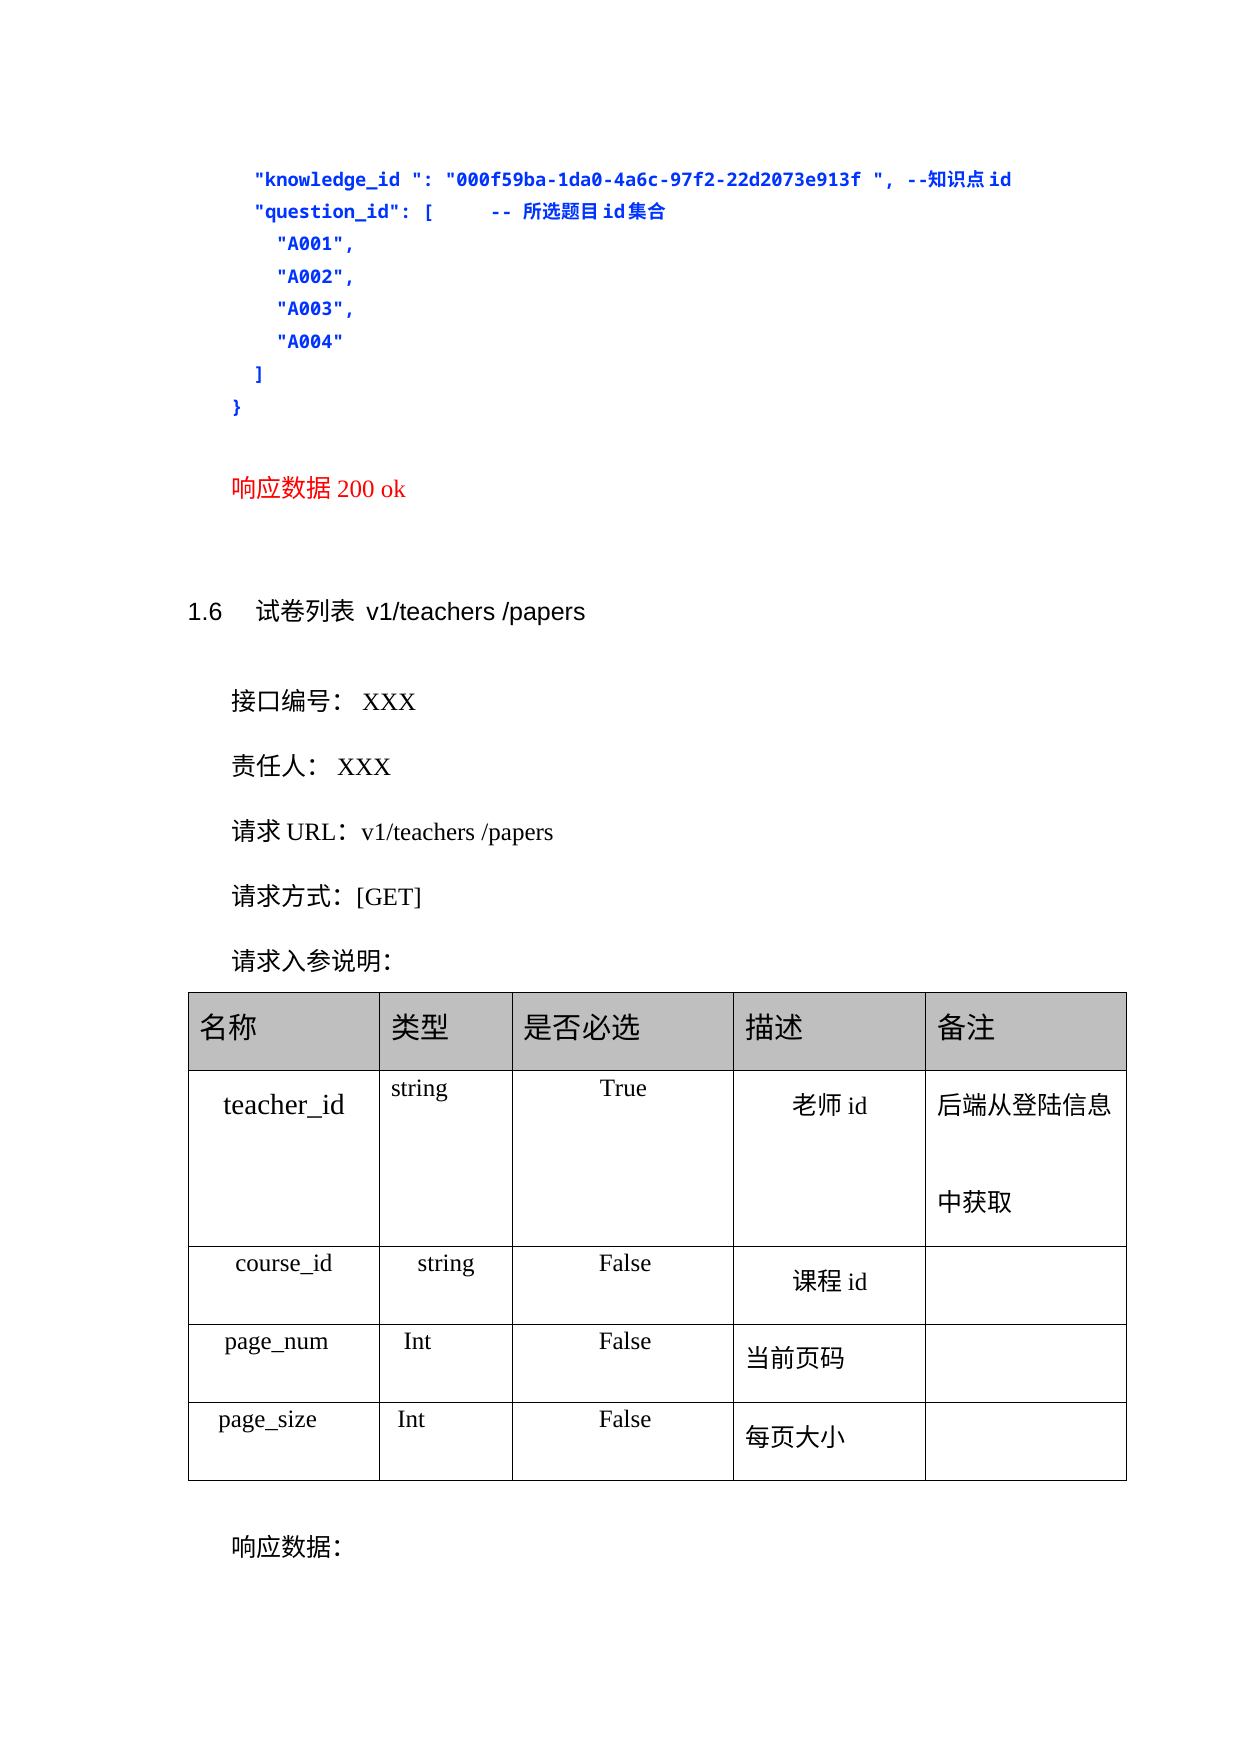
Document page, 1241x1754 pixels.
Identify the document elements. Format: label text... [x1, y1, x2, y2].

table_header 备注 [926, 993, 1126, 1070]
table_cell course_id [189, 1247, 379, 1323]
table_cell [926, 1247, 1126, 1323]
table_cell 每页大小 [734, 1403, 925, 1479]
table_cell 当前页码 [734, 1325, 925, 1402]
table_header 描述 [734, 993, 925, 1070]
text "A002", [187, 259, 1053, 292]
text 接口编号： XXX [231, 667, 1053, 732]
table_cell 后端从登陆信息中获取 [926, 1071, 1126, 1246]
table_cell teacher_id [189, 1071, 379, 1246]
table_cell string [380, 1247, 512, 1323]
text 请求入参说明： [231, 927, 1053, 992]
table_cell False [513, 1325, 733, 1402]
text "A001", [187, 227, 1053, 259]
table_cell Int [380, 1325, 512, 1402]
text 责任人： XXX [231, 732, 1053, 797]
text } [187, 389, 1053, 422]
table_cell page_num [189, 1325, 379, 1402]
subtitle 试卷列表 v1/teachers /papers [187, 577, 1053, 642]
text "A004" [187, 324, 1053, 357]
table_cell [926, 1403, 1126, 1479]
table_header 类型 [380, 993, 512, 1070]
text 响应数据： [231, 1513, 1053, 1578]
table_cell page_size [189, 1403, 379, 1479]
text 请求方式：[GET] [231, 862, 1053, 927]
table_cell Int [380, 1403, 512, 1479]
table_cell False [513, 1403, 733, 1479]
table_cell 课程id [734, 1247, 925, 1323]
table_header 是否必选 [513, 993, 733, 1070]
text "A003", [187, 292, 1053, 324]
table_header 名称 [189, 993, 379, 1070]
table_cell string [380, 1071, 512, 1246]
text ] [187, 357, 1053, 389]
text "knowledge_id ": "000f59ba-1da0-4a6c-97f2-22d2073e913f ", --知识点id [187, 162, 1053, 194]
table_cell 老师id [734, 1071, 925, 1246]
text "question_id": [ -- 所选题目id集合 [187, 194, 1053, 227]
text 请求URL：v1/teachers /papers [231, 797, 1053, 862]
table_cell [926, 1325, 1126, 1402]
table_cell True [513, 1071, 733, 1246]
text 响应数据 200 ok [187, 454, 1053, 519]
table_cell False [513, 1247, 733, 1323]
